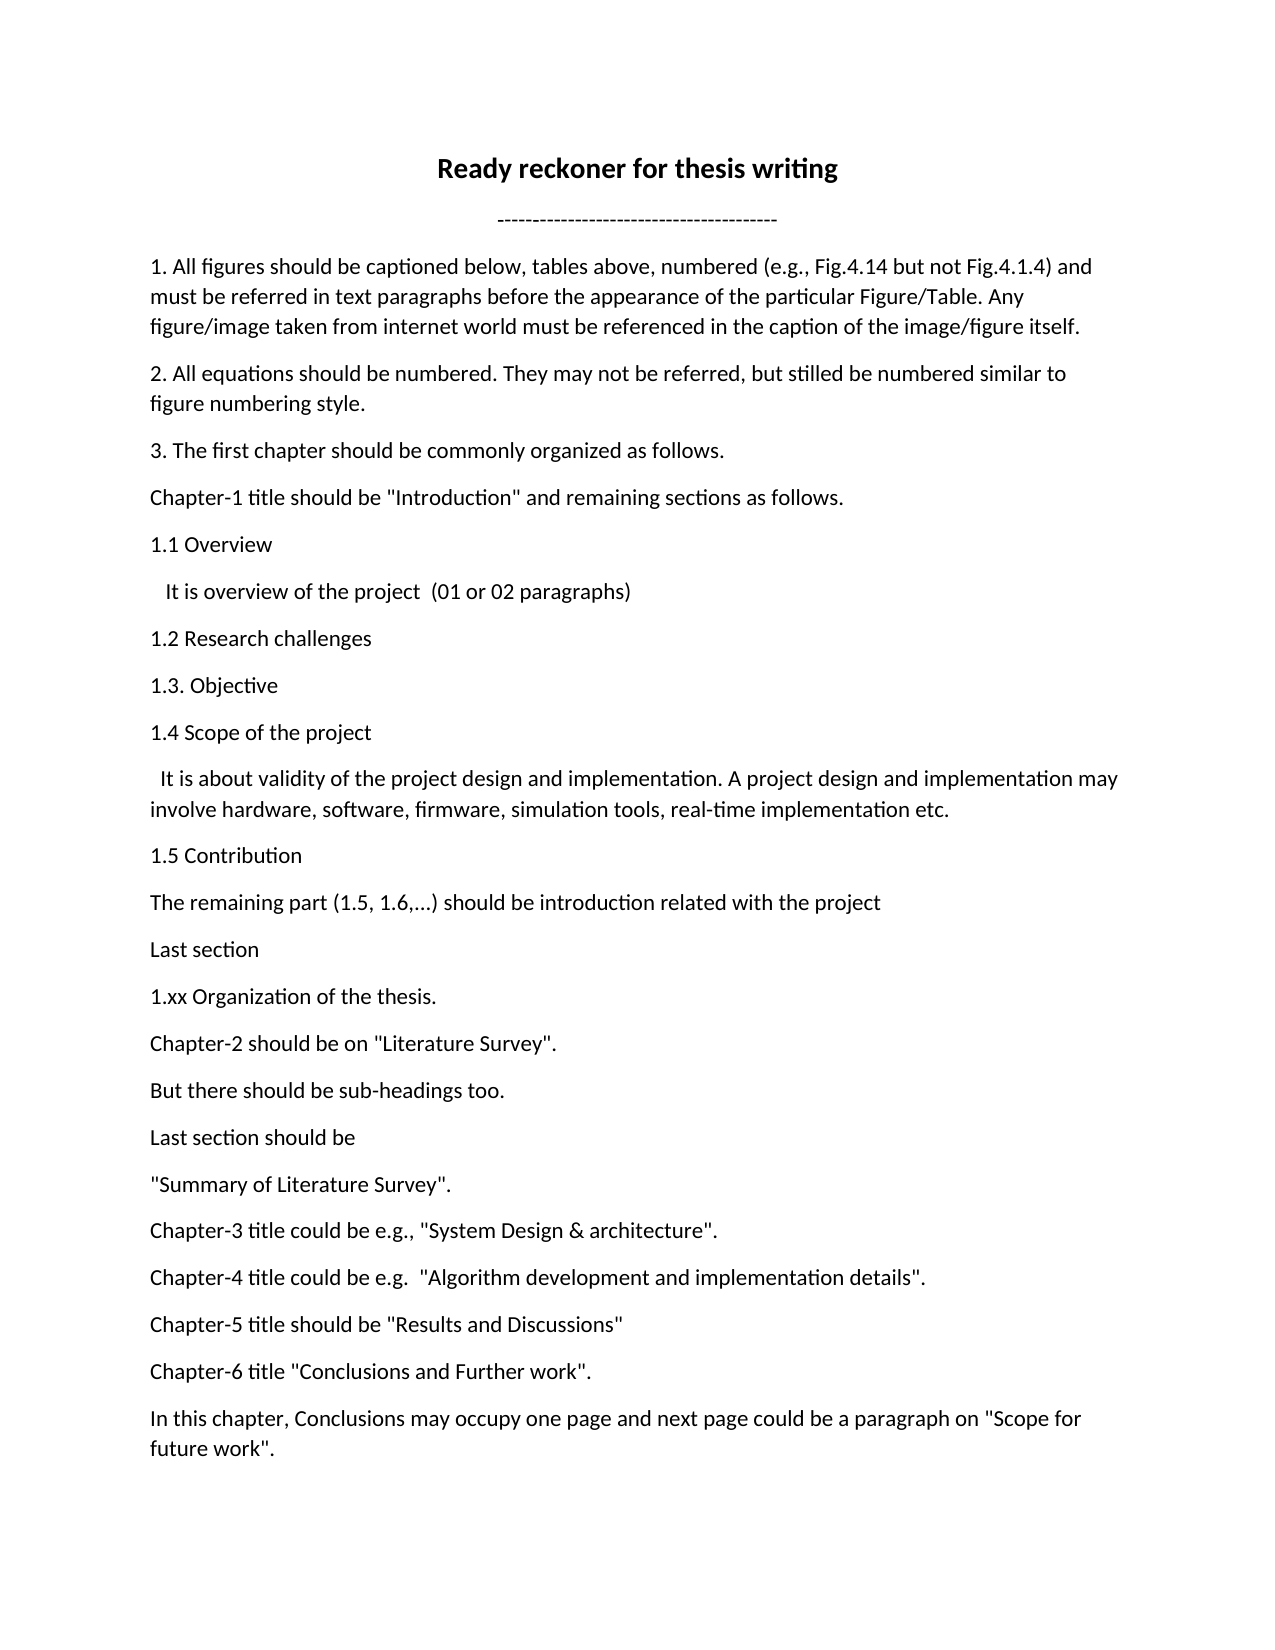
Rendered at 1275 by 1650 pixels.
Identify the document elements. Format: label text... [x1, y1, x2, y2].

text 1.3. Objective [150, 671, 1125, 699]
text Chapter-4 title could be e.g. "Algorithm development and implementation details". [150, 1263, 1125, 1291]
text 1.xx Organization of the thesis. [150, 982, 1125, 1010]
text Last section [150, 935, 1125, 963]
text 1.2 Research challenges [150, 624, 1125, 652]
text 1. All figures should be captioned below, tables above, numbered (e.g., Fig.4.14 but not Fig.4.1.4) and must be referred in text paragraphs before the appearance of the particular Figure/Table. Any figure/image taken from internet world must be referenced in the caption of the image/figure itself. [150, 252, 1125, 340]
text Chapter-6 title "Conclusions and Further work". [150, 1357, 1125, 1385]
text It is about validity of the project design and implementation. A project design and implementation may involve hardware, software, firmware, simulation tools, real-time implementation etc. [150, 764, 1125, 823]
text But there should be sub-headings too. [150, 1076, 1125, 1104]
text ‐----‐---------------------------------- [150, 205, 1125, 233]
text Last section should be [150, 1123, 1125, 1151]
text 1.4 Scope of the project [150, 718, 1125, 746]
text The remaining part (1.5, 1.6,...) should be introduction related with the project [150, 888, 1125, 916]
text Chapter-5 title should be "Results and Discussions" [150, 1310, 1125, 1338]
text "Summary of Literature Survey". [150, 1170, 1125, 1198]
text Chapter-3 title could be e.g., "System Design & architecture". [150, 1217, 1125, 1244]
text Chapter-2 should be on "Literature Survey". [150, 1029, 1125, 1057]
text 3. The first chapter should be commonly organized as follows. [150, 436, 1125, 464]
text Chapter-1 title should be "Introduction" and remaining sections as follows. [150, 483, 1125, 511]
text Ready reckoner for thesis writing [150, 150, 1125, 186]
text It is overview of the project (01 or 02 paragraphs) [150, 577, 1125, 605]
text 1.5 Contribution [150, 842, 1125, 869]
text In this chapter, Conclusions may occupy one page and next page could be a paragraph on "Scope for future work". [150, 1404, 1125, 1462]
text 1.1 Overview [150, 530, 1125, 558]
text 2. All equations should be numbered. They may not be referred, but stilled be numbered similar to figure numbering style. [150, 359, 1125, 417]
